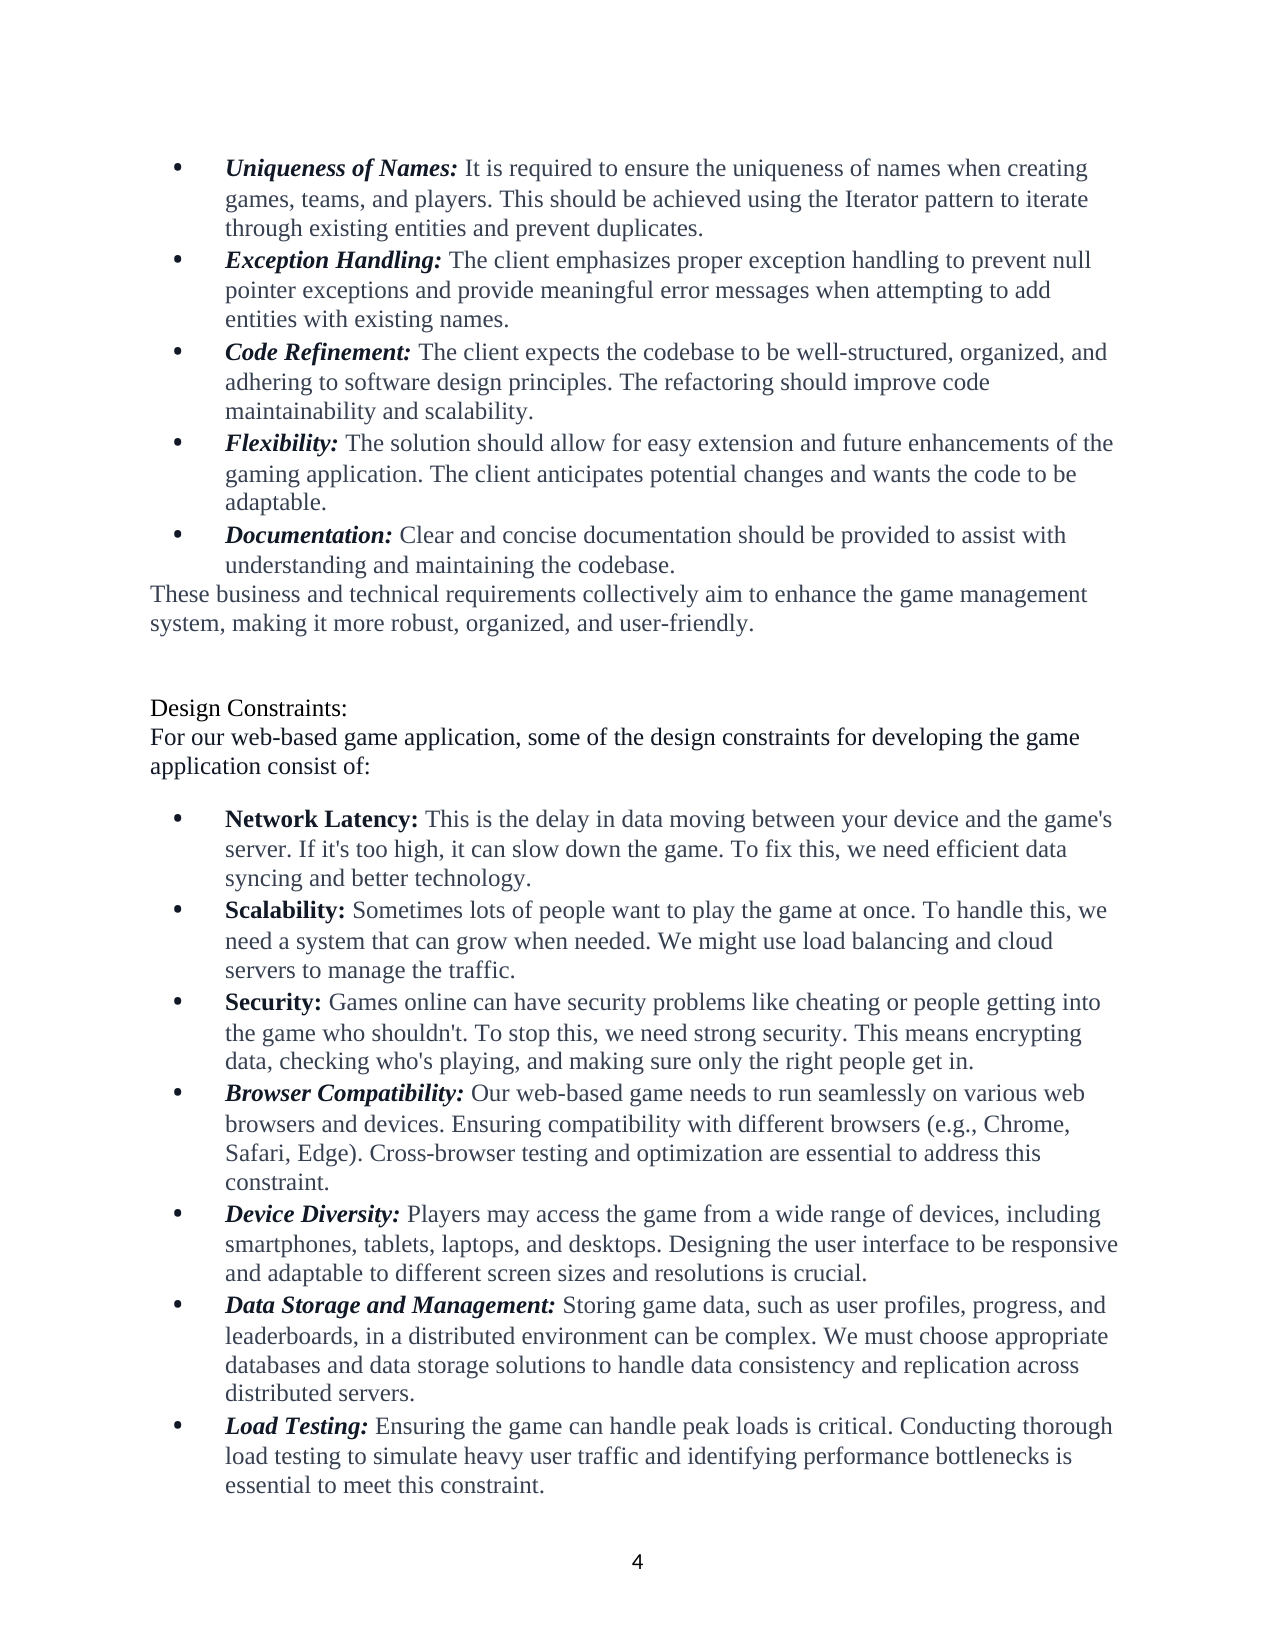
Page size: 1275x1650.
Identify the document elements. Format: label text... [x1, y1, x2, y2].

list Scalability: Sometimes lots of people want to play the game at once. To handle this, we need a system that can grow when needed. We might use load balancing and cloud servers to manage the traffic. [173, 892, 1125, 983]
list Documentation: Clear and concise documentation should be provided to assist with understanding and maintaining the codebase. [173, 516, 1125, 579]
list Uniqueness of Names: It is required to ensure the uniqueness of names when creating games, teams, and players. This should be achieved using the Iterator pattern to iterate through existing entities and prevent duplicates. [173, 150, 1125, 242]
list Device Diversity: Players may access the game from a wide range of devices, including smartphones, tablets, laptops, and desktops. Designing the user interface to be responsive and adaptable to different screen sizes and resolutions is crucial. [173, 1195, 1125, 1287]
text Design Constraints: [150, 693, 1125, 722]
list Flexibility: The solution should allow for easy extension and future enhancements of the gaming application. The client anticipates potential changes and wants the code to be adaptable. [173, 425, 1125, 516]
list Data Storage and Management: Storing game data, such as user profiles, progress, and leaderboards, in a distributed environment can be complex. We must choose appropriate databases and data storage solutions to handle data consistency and replication across distributed servers. [173, 1287, 1125, 1407]
list Security: Games online can have security problems like cheating or people getting into the game who shouldn't. To stop this, we need strong security. This means encrypting data, checking who's playing, and making sure only the right people get in. [173, 983, 1125, 1075]
list Code Refinement: The client expects the codebase to be well-structured, organized, and adhering to software design principles. The refactoring should improve code maintainability and scalability. [173, 333, 1125, 425]
list Load Testing: Ensuring the game can handle peak loads is critical. Conducting thorough load testing to simulate heavy user traffic and identifying performance bottlenecks is essential to meet this constraint. [173, 1407, 1125, 1499]
list Network Latency: This is the delay in data moving between your device and the game's server. If it's too high, it can slow down the game. To fix this, we need efficient data syncing and better technology. [173, 800, 1125, 892]
list Exception Handling: The client emphasizes proper exception handling to prevent null pointer exceptions and provide meaningful error messages when attempting to add entities with existing names. [173, 242, 1125, 333]
list Browser Compatibility: Our web-based game needs to run seamlessly on various web browsers and devices. Ensuring compatibility with different browsers (e.g., Chrome, Safari, Edge). Cross-browser testing and optimization are essential to address this constraint. [173, 1075, 1125, 1195]
text For our web-based game application, some of the design constraints for developing the game application consist of: [150, 722, 1125, 779]
text These business and technical requirements collectively aim to enhance the game management system, making it more robust, organized, and user-friendly. [150, 579, 1125, 637]
